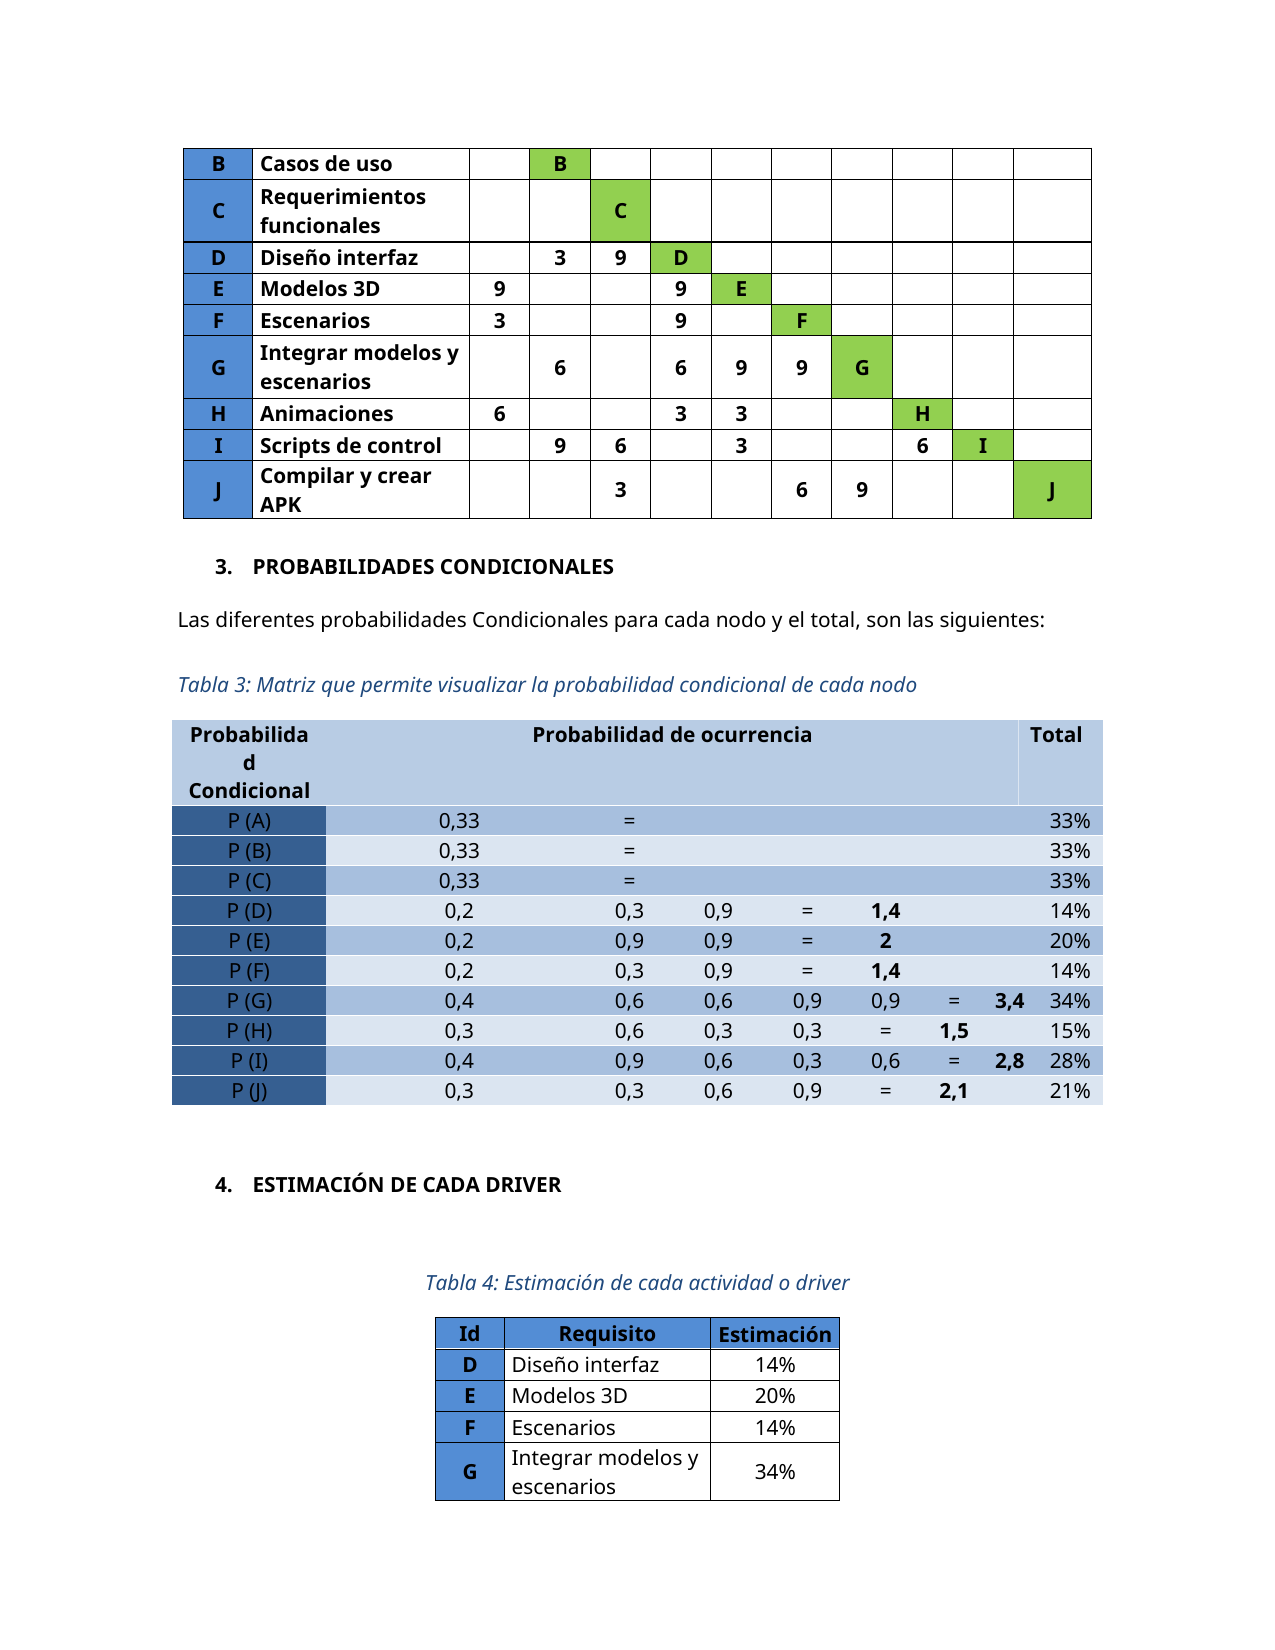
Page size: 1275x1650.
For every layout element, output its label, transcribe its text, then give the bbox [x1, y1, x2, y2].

table_cell [651, 180, 711, 241]
table_cell C [591, 180, 650, 241]
table_cell [953, 243, 1013, 273]
table_cell P (A) [172, 806, 326, 835]
table_cell [470, 243, 529, 273]
table_cell 9 [712, 336, 771, 398]
table_cell B [530, 149, 590, 179]
table_cell D [651, 243, 711, 273]
table_cell [770, 806, 845, 835]
table_cell 1,5 [926, 1016, 982, 1045]
table_cell [1014, 149, 1091, 179]
table_cell [953, 461, 1013, 518]
table_cell [982, 1076, 1037, 1105]
table_cell [772, 243, 831, 273]
table_cell G [436, 1443, 504, 1500]
table_cell 0,3 [667, 1016, 770, 1045]
table_cell [893, 461, 952, 518]
table_cell [712, 461, 771, 518]
table_cell 3 [530, 243, 590, 273]
table_header Probabilidad Condicional [172, 720, 326, 805]
table_cell 21% [1037, 1076, 1103, 1105]
table_header Requisito [505, 1318, 710, 1348]
table_cell [1014, 399, 1091, 429]
table_cell [926, 836, 982, 865]
table_cell [953, 399, 1013, 429]
table_cell [530, 461, 590, 518]
table_cell = [770, 926, 845, 955]
table_cell [982, 926, 1037, 955]
table_cell P (B) [172, 836, 326, 865]
table_cell [953, 274, 1013, 304]
table_cell [926, 866, 982, 895]
table_cell 0,3 [592, 1076, 667, 1105]
table_cell 3 [470, 305, 529, 335]
table_cell E [184, 274, 252, 304]
table_cell [667, 866, 770, 895]
table_cell 0,6 [667, 1076, 770, 1105]
table_cell [712, 305, 771, 335]
table_cell P (I) [172, 1046, 326, 1075]
table_cell [893, 336, 952, 398]
table_cell P (H) [172, 1016, 326, 1045]
table_cell G [832, 336, 892, 398]
table_cell 3 [651, 399, 711, 429]
table_cell 20% [1037, 926, 1103, 955]
table_cell Animaciones [253, 399, 469, 429]
table_cell 0,6 [845, 1046, 926, 1075]
table_cell [953, 180, 1013, 241]
table_cell [832, 430, 892, 460]
table_cell H [893, 399, 952, 429]
table_cell Integrar modelos y escenarios [253, 336, 469, 398]
table_cell I [953, 430, 1013, 460]
table_cell 9 [651, 305, 711, 335]
table_cell Diseño interfaz [253, 243, 469, 273]
table_cell D [184, 243, 252, 273]
table_cell 0,4 [326, 1046, 592, 1075]
table_cell 0,9 [592, 1046, 667, 1075]
table_cell 0,9 [770, 986, 845, 1015]
table_cell 0,3 [770, 1016, 845, 1045]
table_cell 2 [845, 926, 926, 955]
table_cell [470, 149, 529, 179]
table_cell 9 [651, 274, 711, 304]
table_cell 33% [1037, 866, 1103, 895]
table_cell Escenarios [505, 1412, 710, 1442]
table_cell [1014, 274, 1091, 304]
table_cell [772, 430, 831, 460]
table_cell [667, 806, 770, 835]
table_cell [772, 149, 831, 179]
table_cell = [592, 806, 667, 835]
table_cell J [1014, 461, 1091, 518]
table_cell B [184, 149, 252, 179]
table_cell = [845, 1076, 926, 1105]
table_cell C [184, 180, 252, 241]
table_cell 6 [651, 336, 711, 398]
table_cell [832, 274, 892, 304]
table_cell 6 [470, 399, 529, 429]
table_cell 9 [591, 243, 650, 273]
table_cell [651, 430, 711, 460]
table_cell [667, 836, 770, 865]
table_cell 9 [772, 336, 831, 398]
table_cell [712, 243, 771, 273]
table_cell 1,4 [845, 896, 926, 925]
table_cell [770, 866, 845, 895]
table_cell [832, 180, 892, 241]
table_cell 0,6 [592, 1016, 667, 1045]
table_cell = [770, 956, 845, 985]
table_cell Diseño interfaz [505, 1350, 710, 1380]
table_cell [893, 149, 952, 179]
table_cell 0,33 [326, 866, 592, 895]
table_cell [651, 461, 711, 518]
table_cell [1014, 243, 1091, 273]
table_cell 9 [832, 461, 892, 518]
table_cell = [845, 1016, 926, 1045]
table_cell [953, 336, 1013, 398]
table_cell [591, 149, 650, 179]
table_cell 0,6 [667, 986, 770, 1015]
table_cell 0,9 [667, 896, 770, 925]
table_header Id [436, 1318, 504, 1348]
table_cell 0,2 [326, 926, 592, 955]
table_cell P (D) [172, 896, 326, 925]
table_cell G [184, 336, 252, 398]
table_cell D [436, 1350, 504, 1380]
table_cell [1014, 305, 1091, 335]
table_cell Scripts de control [253, 430, 469, 460]
table_cell 1,4 [845, 956, 926, 985]
table_cell = [592, 836, 667, 865]
table_cell F [772, 305, 831, 335]
table_cell = [770, 896, 845, 925]
table_cell [712, 180, 771, 241]
table_cell [530, 399, 590, 429]
table_cell Modelos 3D [253, 274, 469, 304]
table_cell [832, 149, 892, 179]
table_cell [1014, 336, 1091, 398]
table_cell [845, 806, 926, 835]
table_cell 6 [591, 430, 650, 460]
table_cell [926, 806, 982, 835]
table_cell 9 [530, 430, 590, 460]
table_cell [470, 336, 529, 398]
table_cell 33% [1037, 836, 1103, 865]
table_cell [470, 430, 529, 460]
table_cell [712, 149, 771, 179]
table_cell E [712, 274, 771, 304]
table_cell [470, 180, 529, 241]
table_cell [530, 305, 590, 335]
table_cell 34% [711, 1443, 839, 1500]
list PROBABILIDADES CONDICIONALES [215, 552, 1098, 580]
table_cell = [926, 986, 982, 1015]
table_cell 0,6 [592, 986, 667, 1015]
table_cell 15% [1037, 1016, 1103, 1045]
table_cell [982, 896, 1037, 925]
table_cell 0,33 [326, 806, 592, 835]
table_cell 20% [711, 1381, 839, 1411]
table_cell 33% [1037, 806, 1103, 835]
table_cell 0,9 [667, 926, 770, 955]
table_cell P (E) [172, 926, 326, 955]
table_cell [982, 836, 1037, 865]
list ESTIMACIÓN DE CADA DRIVER [215, 1170, 1098, 1199]
text Tabla 3: Matriz que permite visualizar la probabilidad condicional de cada nodo [177, 670, 1098, 699]
table_cell Requerimientos funcionales [253, 180, 469, 241]
table_cell [982, 1016, 1037, 1045]
table_cell 14% [711, 1350, 839, 1380]
table_cell F [184, 305, 252, 335]
table_cell [591, 399, 650, 429]
table_cell [591, 336, 650, 398]
table_cell 0,9 [845, 986, 926, 1015]
table_cell 0,9 [770, 1076, 845, 1105]
table_cell P (C) [172, 866, 326, 895]
table_cell [770, 836, 845, 865]
table_cell 0,33 [326, 836, 592, 865]
table_cell [772, 180, 831, 241]
table_cell 28% [1037, 1046, 1103, 1075]
table_cell [1014, 430, 1091, 460]
table_cell [832, 243, 892, 273]
table_cell [982, 956, 1037, 985]
table_cell [591, 305, 650, 335]
table_cell 0,3 [592, 896, 667, 925]
table_header Estimación [711, 1318, 839, 1348]
table_cell 6 [893, 430, 952, 460]
table_cell P (G) [172, 986, 326, 1015]
table_header Probabilidad de ocurrencia [326, 720, 1018, 805]
table_cell 3 [712, 430, 771, 460]
table_cell 14% [711, 1412, 839, 1442]
table_cell 0,2 [326, 956, 592, 985]
table_cell 34% [1037, 986, 1103, 1015]
table_cell [893, 305, 952, 335]
table_cell 0,9 [667, 956, 770, 985]
table_cell 6 [530, 336, 590, 398]
table_cell I [184, 430, 252, 460]
table_cell [832, 399, 892, 429]
table_cell [926, 956, 982, 985]
table_cell Compilar y crear APK [253, 461, 469, 518]
table_cell J [184, 461, 252, 518]
table_cell [926, 896, 982, 925]
table_cell [530, 274, 590, 304]
table_cell Modelos 3D [505, 1381, 710, 1411]
table_cell [832, 305, 892, 335]
table_cell [530, 180, 590, 241]
table_cell 3 [712, 399, 771, 429]
table_cell F [436, 1412, 504, 1442]
table_header Total [1019, 720, 1103, 805]
table_cell [651, 149, 711, 179]
table_cell [845, 836, 926, 865]
table_cell 6 [772, 461, 831, 518]
table_cell [953, 305, 1013, 335]
table_cell P (F) [172, 956, 326, 985]
text Las diferentes probabilidades Condicionales para cada nodo y el total, son las siguientes: [177, 605, 1098, 634]
table_cell Casos de uso [253, 149, 469, 179]
table_cell 9 [470, 274, 529, 304]
table_cell E [436, 1381, 504, 1411]
table_cell 0,2 [326, 896, 592, 925]
table_cell 0,3 [592, 956, 667, 985]
table_cell [893, 243, 952, 273]
table_cell P (J) [172, 1076, 326, 1105]
table_cell 2,1 [926, 1076, 982, 1105]
table_cell Integrar modelos y escenarios [505, 1443, 710, 1500]
table_cell [893, 274, 952, 304]
table_cell [845, 866, 926, 895]
table_cell 14% [1037, 896, 1103, 925]
table_cell [893, 180, 952, 241]
table_cell [772, 274, 831, 304]
table_cell 0,9 [592, 926, 667, 955]
table_cell [982, 806, 1037, 835]
table_cell 3,4 [982, 986, 1037, 1015]
text Tabla 4: Estimación de cada actividad o driver [177, 1268, 1098, 1296]
table_cell 2,8 [982, 1046, 1037, 1075]
table_cell [982, 866, 1037, 895]
table_cell [1014, 180, 1091, 241]
table_cell 0,3 [770, 1046, 845, 1075]
table_cell = [926, 1046, 982, 1075]
table_cell 3 [591, 461, 650, 518]
table_cell [772, 399, 831, 429]
table_cell 0,4 [326, 986, 592, 1015]
table_cell 0,3 [326, 1076, 592, 1105]
table_cell Escenarios [253, 305, 469, 335]
table_cell [470, 461, 529, 518]
table_cell = [592, 866, 667, 895]
table_cell 0,3 [326, 1016, 592, 1045]
table_cell 14% [1037, 956, 1103, 985]
table_cell [591, 274, 650, 304]
table_cell 0,6 [667, 1046, 770, 1075]
table_cell [926, 926, 982, 955]
table_cell [953, 149, 1013, 179]
table_cell H [184, 399, 252, 429]
